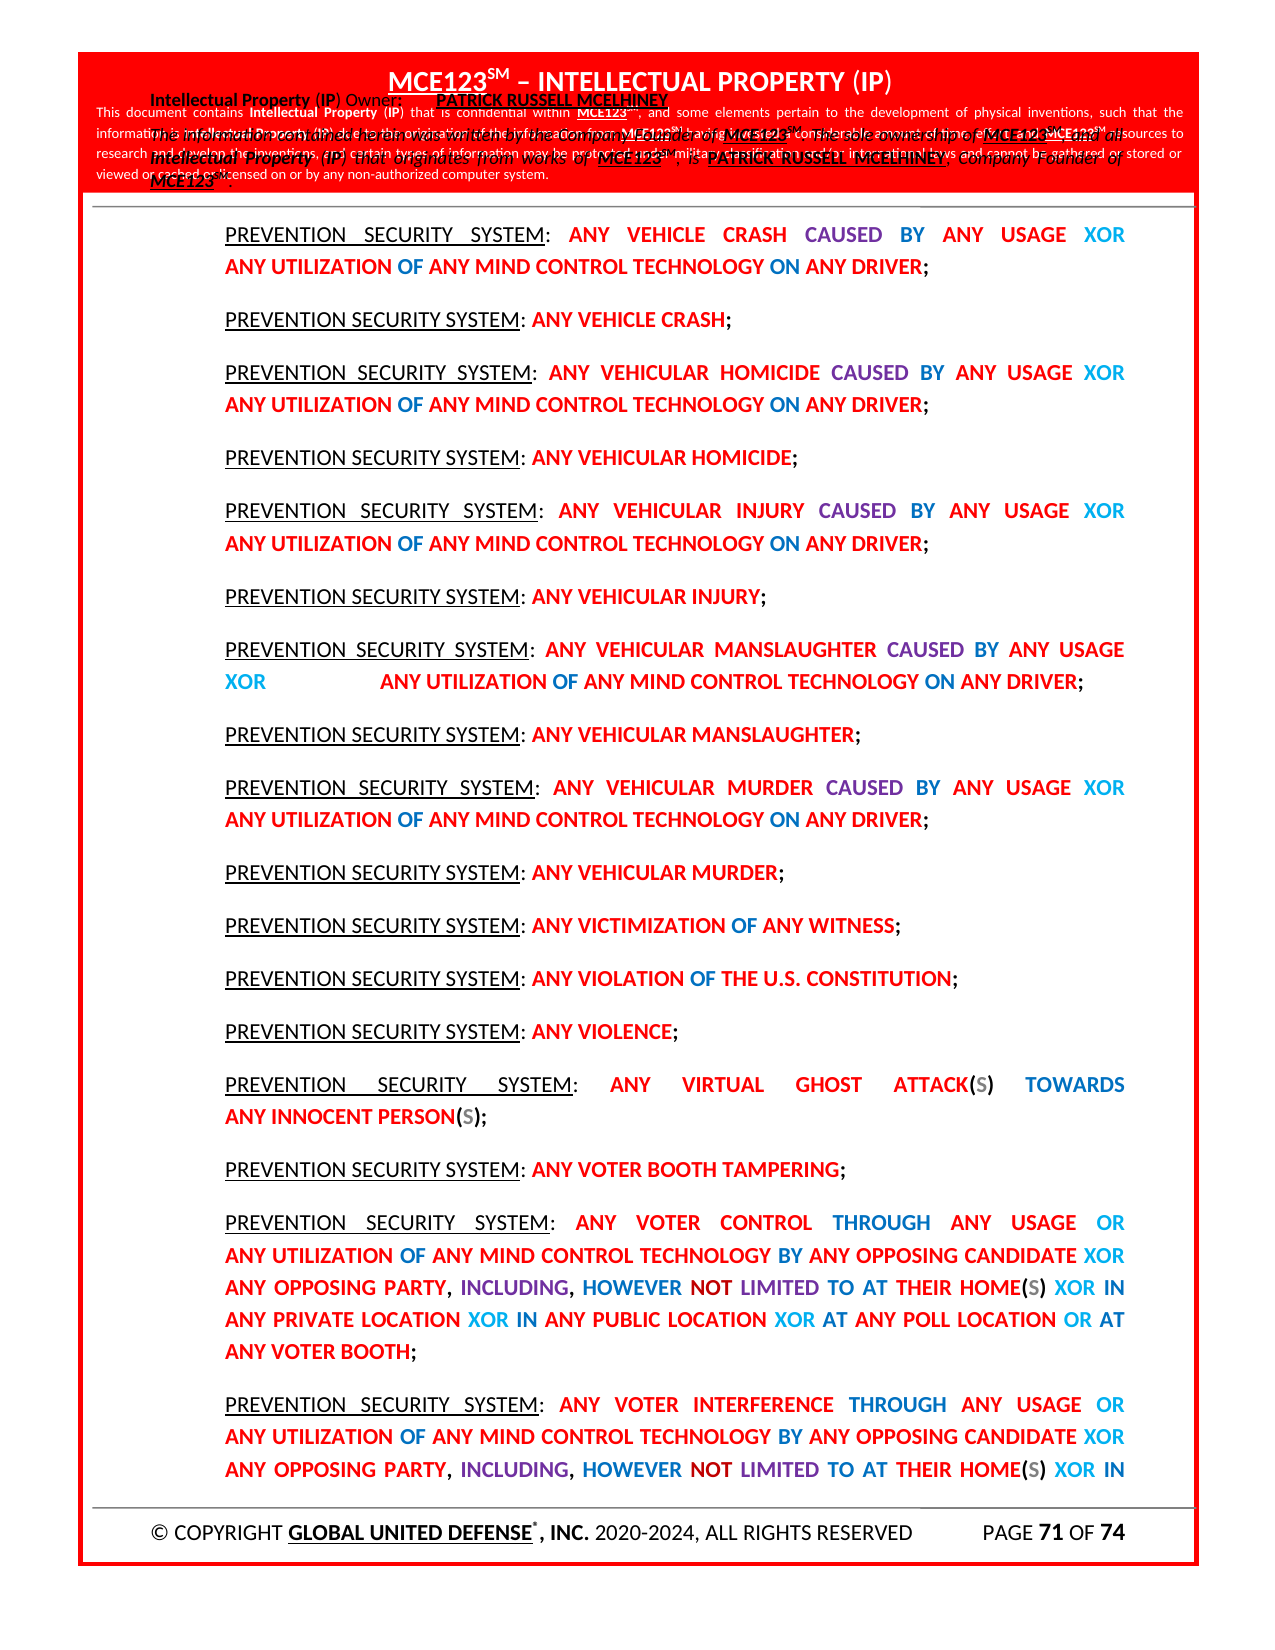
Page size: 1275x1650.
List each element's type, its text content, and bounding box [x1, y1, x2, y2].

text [225, 1390, 1125, 1483]
text PREVENTION SECURITY SYSTEM: ANY VEHICLE CRASH; [225, 305, 1125, 333]
text PREVENTION SECURITY SYSTEM: ANY VEHICULAR MANSLAUGHTER CAUSED BY ANY USAGE XOR ANY UTILIZATION OF ANY MIND CONTROL TECHNOLOGY ON ANY DRIVER; [225, 635, 1125, 695]
text PREVENTION SECURITY SYSTEM: ANY VOTER CONTROL THROUGH ANY USAGE OR ANY UTILIZATION OF ANY MIND CONTROL TECHNOLOGY BY ANY OPPOSING CANDIDATE XOR ANY OPPOSING PARTY, INCLUDING, HOWEVER NOT LIMITED TO AT THEIR HOME(S) XOR IN ANY PRIVATE LOCATION XOR IN ANY PUBLIC LOCATION XOR AT ANY POLL LOCATION OR AT ANY VOTER BOOTH; [225, 1208, 1125, 1365]
text PREVENTION SECURITY SYSTEM: ANY VIOLENCE; [225, 1017, 1125, 1045]
text PREVENTION SECURITY SYSTEM: ANY VIRTUAL GHOST ATTACK(S) TOWARDS ANY INNOCENT PERSON(S); [225, 1070, 1125, 1131]
text PREVENTION SECURITY SYSTEM: ANY VEHICULAR MANSLAUGHTER; [225, 720, 1125, 748]
text PREVENTION SECURITY SYSTEM: ANY VEHICLE CRASH CAUSED BY ANY USAGE XOR ANY UTILIZATION OF ANY MIND CONTROL TECHNOLOGY ON ANY DRIVER; [225, 220, 1125, 280]
text PREVENTION SECURITY SYSTEM: ANY VEHICULAR HOMICIDE CAUSED BY ANY USAGE XOR ANY UTILIZATION OF ANY MIND CONTROL TECHNOLOGY ON ANY DRIVER; [225, 358, 1125, 418]
text PREVENTION SECURITY SYSTEM: ANY VEHICULAR MURDER CAUSED BY ANY USAGE XOR ANY UTILIZATION OF ANY MIND CONTROL TECHNOLOGY ON ANY DRIVER; [225, 773, 1125, 833]
text PREVENTION SECURITY SYSTEM: ANY VEHICULAR INJURY; [225, 582, 1125, 610]
text PREVENTION SECURITY SYSTEM: ANY VEHICULAR INJURY CAUSED BY ANY USAGE XOR ANY UTILIZATION OF ANY MIND CONTROL TECHNOLOGY ON ANY DRIVER; [225, 497, 1125, 557]
text PREVENTION SECURITY SYSTEM: ANY VEHICULAR HOMICIDE; [225, 443, 1125, 472]
text PREVENTION SECURITY SYSTEM: ANY VICTIMIZATION OF ANY WITNESS; [225, 911, 1125, 939]
text PREVENTION SECURITY SYSTEM: ANY VEHICULAR MURDER; [225, 858, 1125, 886]
text PREVENTION SECURITY SYSTEM: ANY VOTER BOOTH TAMPERING; [225, 1156, 1125, 1183]
text PREVENTION SECURITY SYSTEM: ANY VIOLATION OF THE U.S. CONSTITUTION; [225, 964, 1125, 992]
